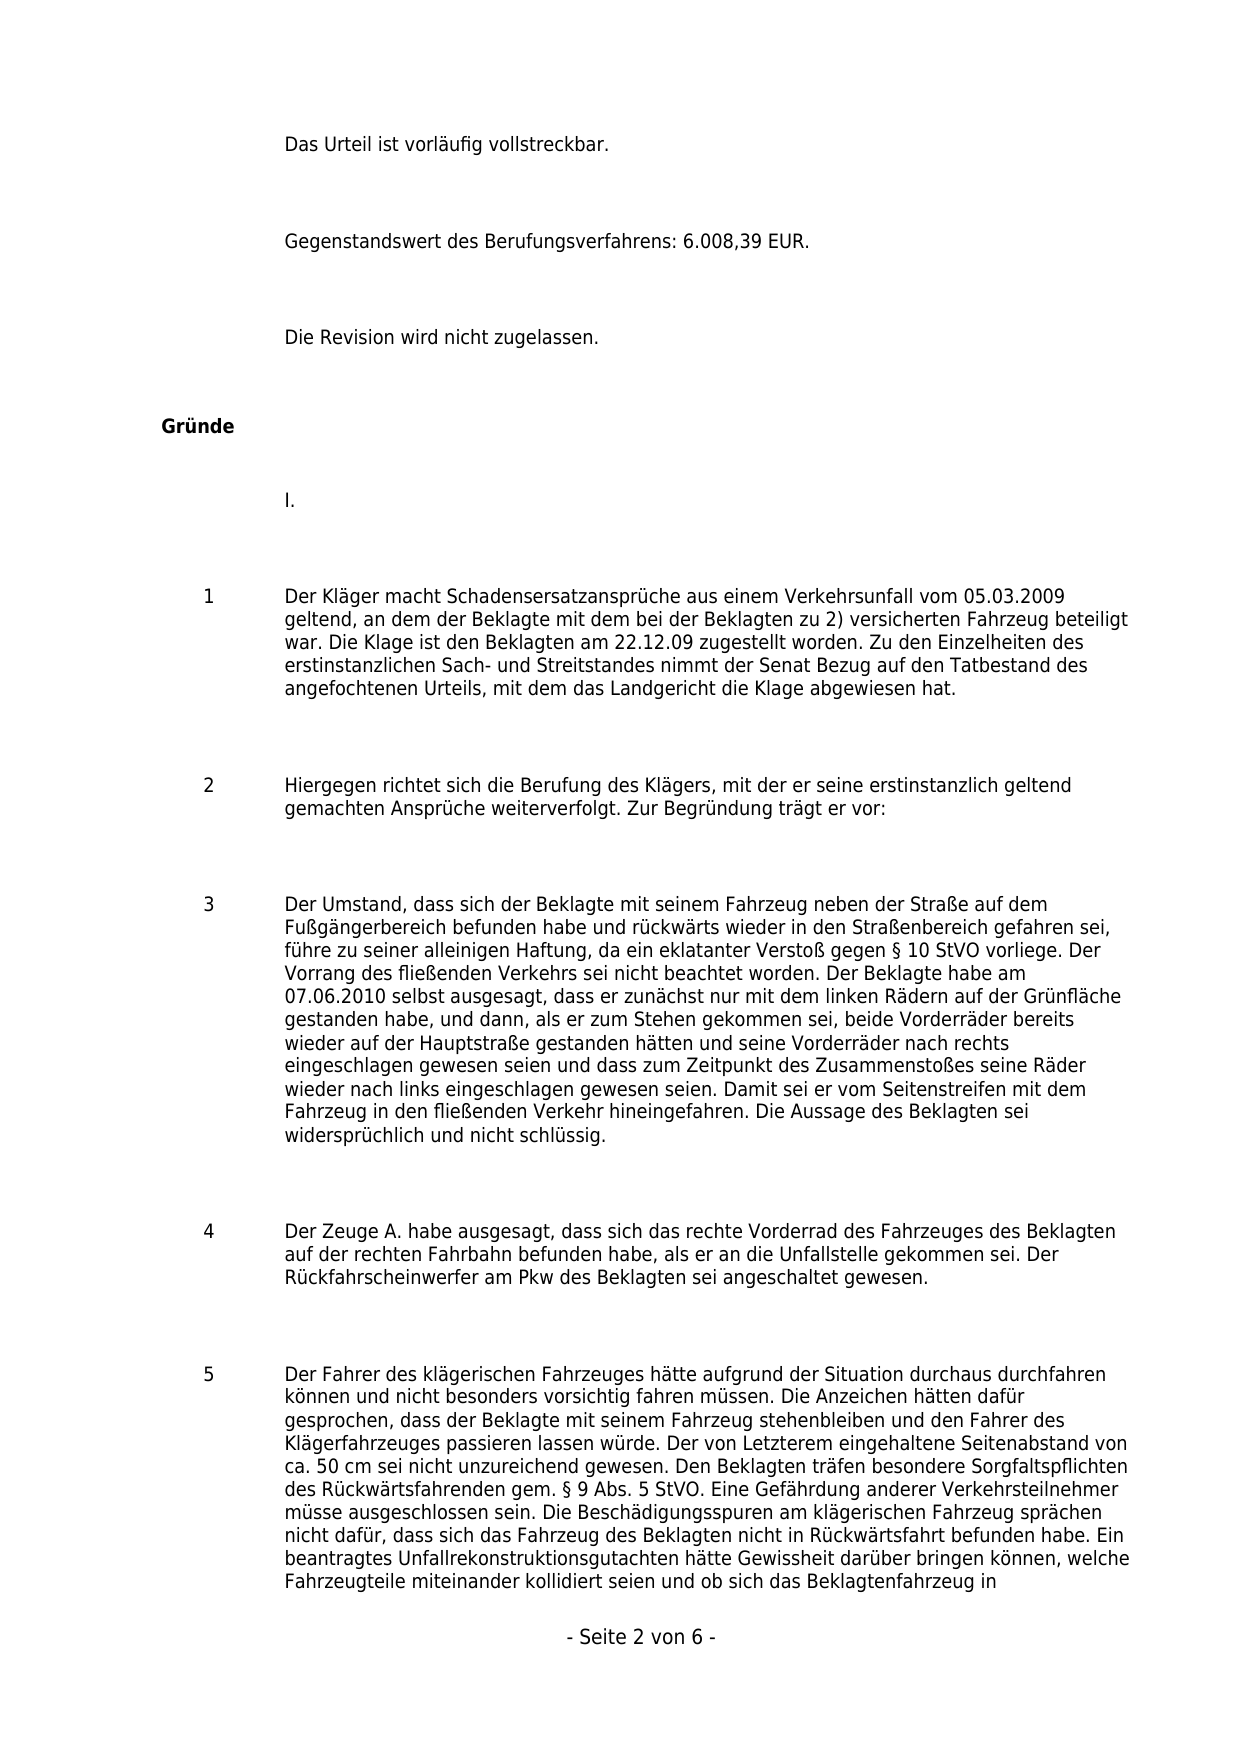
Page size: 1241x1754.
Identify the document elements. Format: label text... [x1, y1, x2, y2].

text Gegenstandswert des Berufungsverfahrens: 6.008,39 EUR. [203, 230, 1134, 253]
text Das Urteil ist vorläufig vollstreckbar. [203, 133, 1134, 156]
text Gründe [161, 415, 1134, 438]
text Die Revision wird nicht zugelassen. [203, 326, 1134, 349]
text 1 Der Kläger macht Schadensersatzansprüche aus einem Verkehrsunfall vom 05.03.2009 geltend, an dem der Beklagte mit dem bei der Beklagten zu 2) versicherten Fahrzeug beteiligt war. Die Klage ist den Beklagten am 22.12.09 zugestellt worden. Zu den Einzelheiten des erstinstanzlichen Sach- und Streitstandes nimmt der Senat Bezug auf den Tatbestand des angefochtenen Urteils, mit dem das Landgericht die Klage abgewiesen hat. [203, 585, 1134, 701]
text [203, 1363, 1134, 1593]
text I. [203, 489, 1134, 512]
text 4 Der Zeuge A. habe ausgesagt, dass sich das rechte Vorderrad des Fahrzeuges des Beklagten auf der rechten Fahrbahn befunden habe, als er an die Unfallstelle gekommen sei. Der Rückfahrscheinwerfer am Pkw des Beklagten sei angeschaltet gewesen. [203, 1220, 1134, 1289]
text 2 Hiergegen richtet sich die Berufung des Klägers, mit der er seine erstinstanzlich geltend gemachten Ansprüche weiterverfolgt. Zur Begründung trägt er vor: [203, 774, 1134, 820]
text 3 Der Umstand, dass sich der Beklagte mit seinem Fahrzeug neben der Straße auf dem Fußgängerbereich befunden habe und rückwärts wieder in den Straßenbereich gefahren sei, führe zu seiner alleinigen Haftung, da ein eklatanter Verstoß gegen § 10 StVO vorliege. Der Vorrang des fließenden Verkehrs sei nicht beachtet worden. Der Beklagte habe am 07.06.2010 selbst ausgesagt, dass er zunächst nur mit dem linken Rädern auf der Grünfläche gestanden habe, und dann, als er zum Stehen gekommen sei, beide Vorderräder bereits wieder auf der Hauptstraße gestanden hätten und seine Vorderräder nach rechts eingeschlagen gewesen seien und dass zum Zeitpunkt des Zusammenstoßes seine Räder wieder nach links eingeschlagen gewesen seien. Damit sei er vom Seitenstreifen mit dem Fahrzeug in den fließenden Verkehr hineingefahren. Die Aussage des Beklagten sei widersprüchlich und nicht schlüssig. [203, 893, 1134, 1147]
